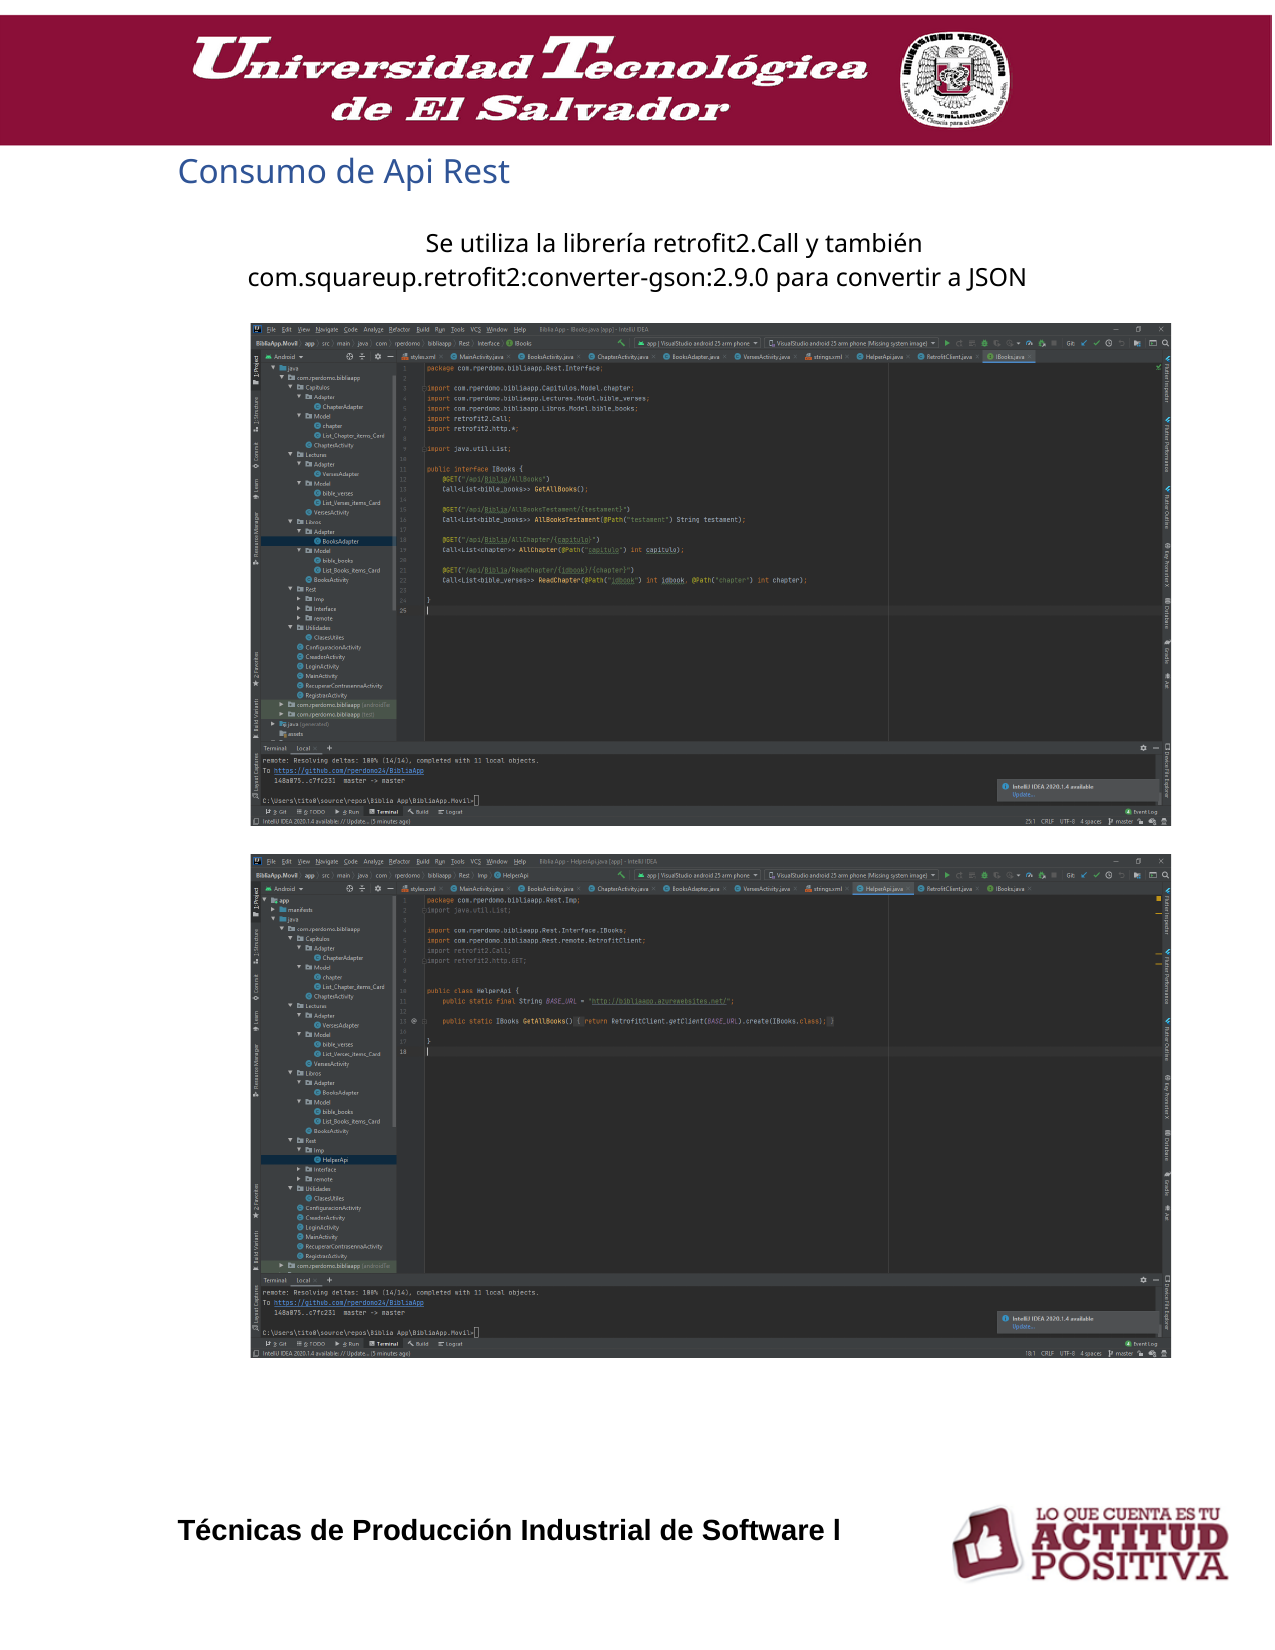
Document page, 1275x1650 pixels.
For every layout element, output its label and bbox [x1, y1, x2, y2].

picture [952, 1490, 1231, 1606]
picture [250, 854, 1172, 1358]
picture [250, 323, 1172, 826]
picture [0, 14, 1272, 146]
